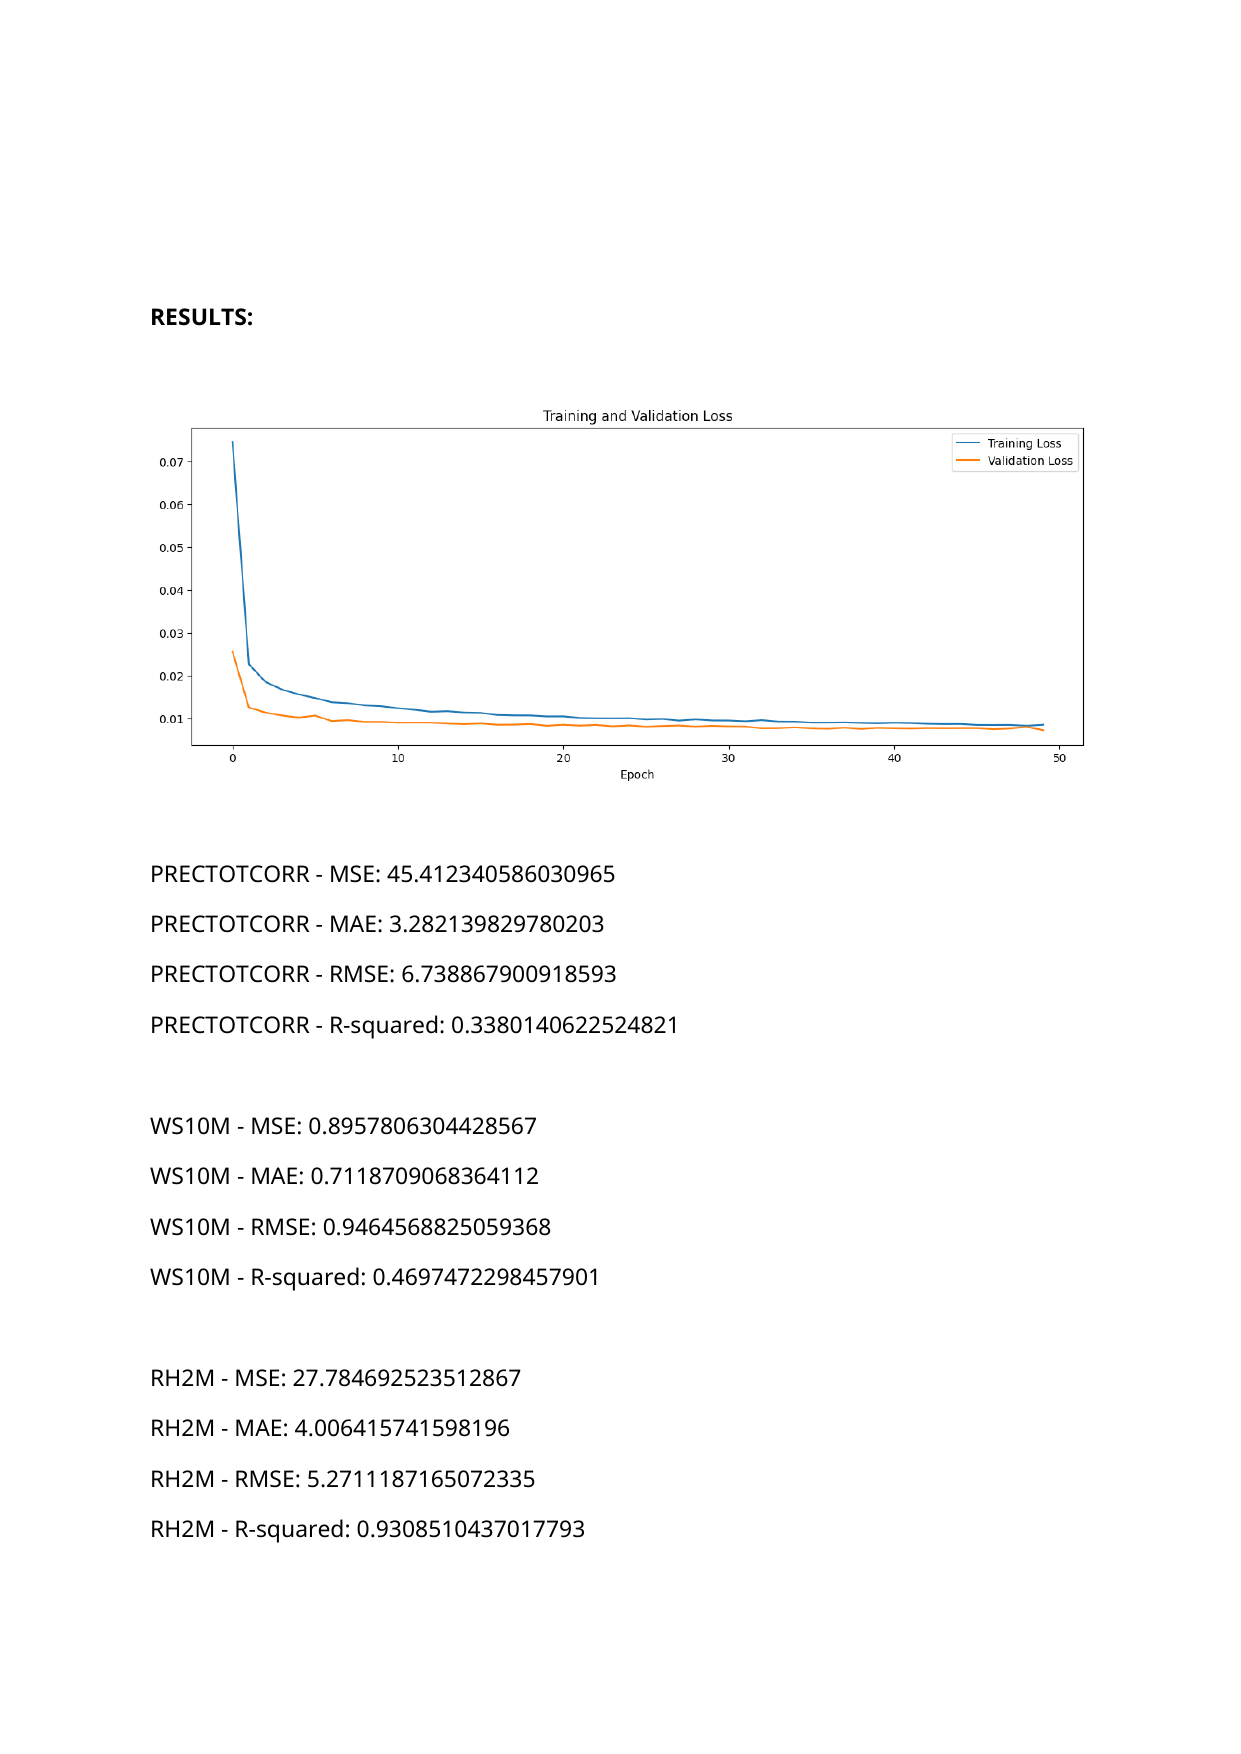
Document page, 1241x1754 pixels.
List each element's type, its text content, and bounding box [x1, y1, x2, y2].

text WS10M - MSE: 0.8957806304428567 [150, 1110, 1090, 1141]
text RH2M - MAE: 4.006415741598196 [150, 1412, 1090, 1443]
text WS10M - RMSE: 0.9464568825059368 [150, 1211, 1090, 1242]
text RH2M - RMSE: 5.2711187165072335 [150, 1463, 1090, 1494]
text PRECTOTCORR - R-squared: 0.3380140622524821 [150, 1009, 1090, 1040]
text WS10M - R-squared: 0.4697472298457901 [150, 1261, 1090, 1292]
text WS10M - MAE: 0.7118709068364112 [150, 1160, 1090, 1191]
picture [150, 402, 1091, 788]
text PRECTOTCORR - MAE: 3.282139829780203 [150, 908, 1090, 939]
text RH2M - MSE: 27.784692523512867 [150, 1362, 1090, 1393]
text PRECTOTCORR - RMSE: 6.738867900918593 [150, 958, 1090, 990]
text PRECTOTCORR - MSE: 45.412340586030965 [150, 858, 1090, 889]
text RESULTS: [150, 301, 1090, 332]
text RH2M - R-squared: 0.9308510437017793 [150, 1513, 1090, 1544]
